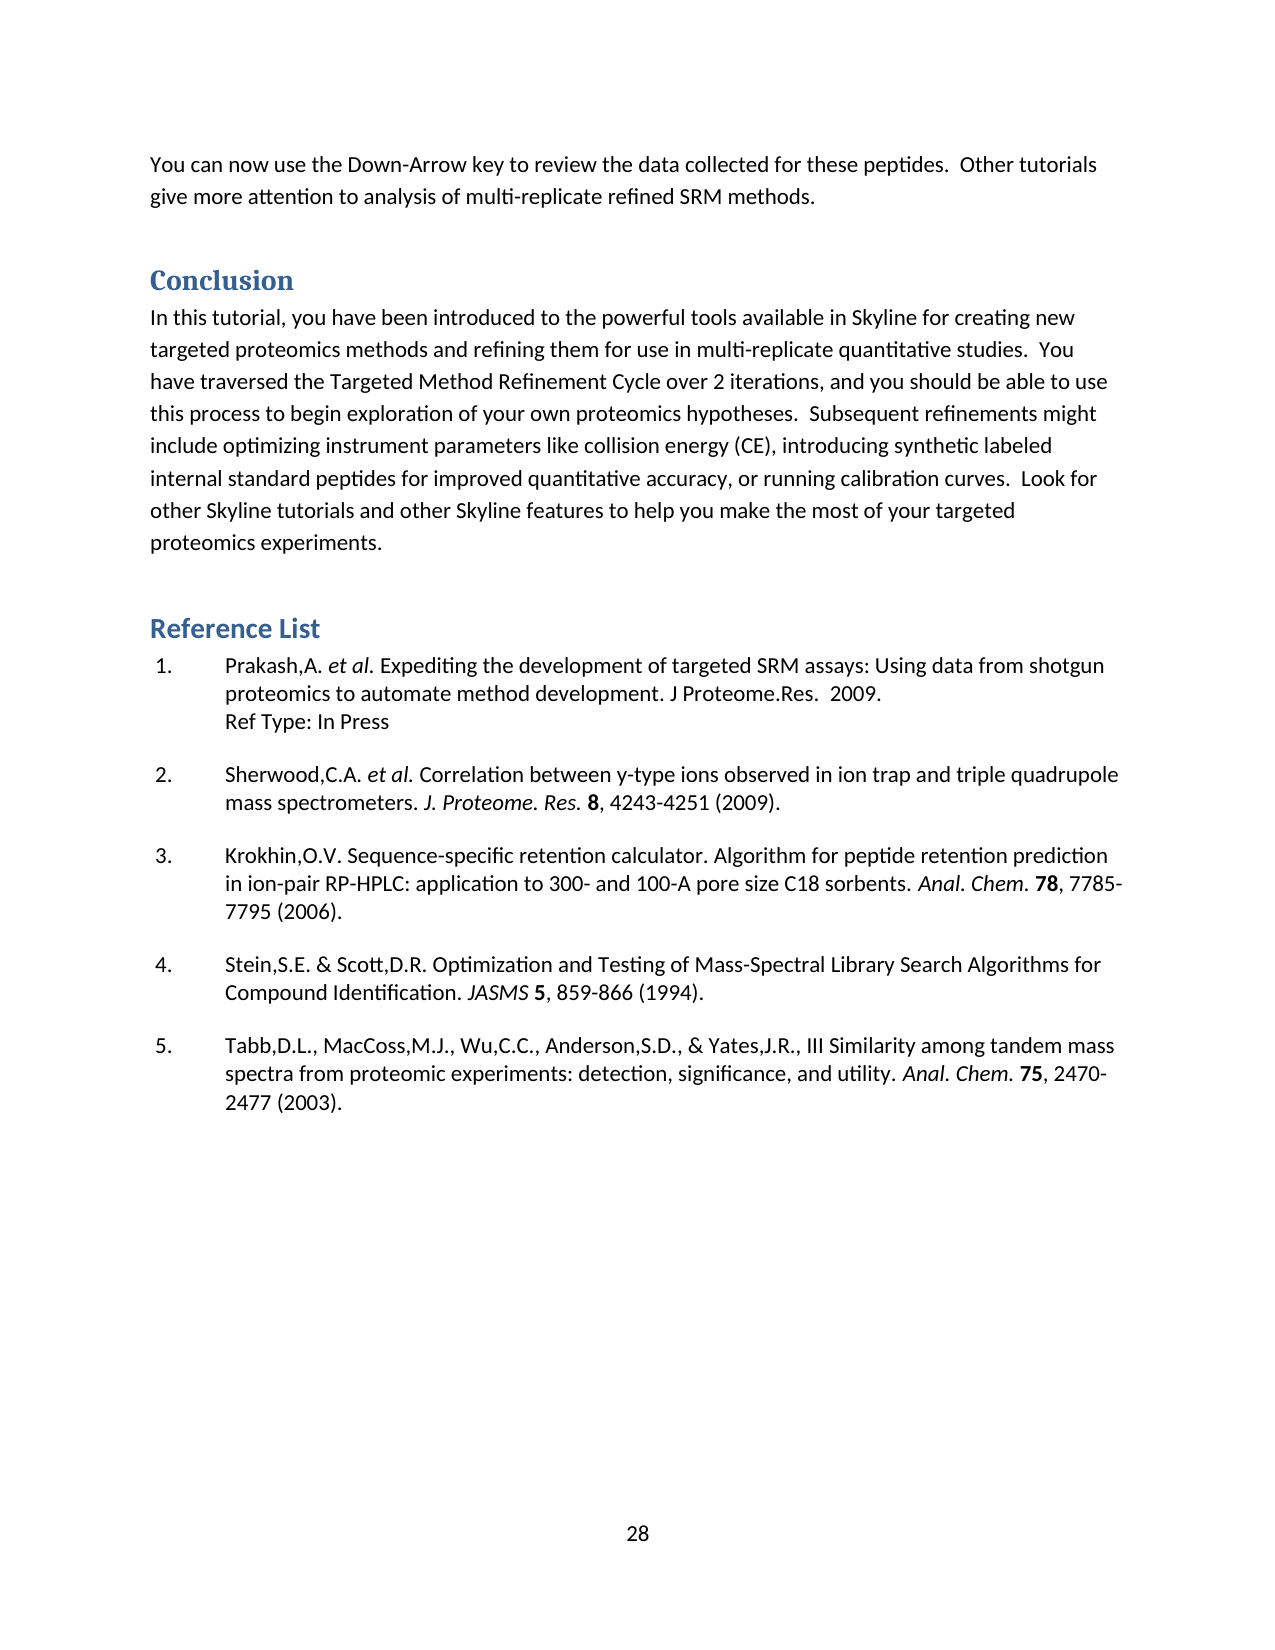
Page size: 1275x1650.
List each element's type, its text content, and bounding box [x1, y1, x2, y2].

subtitle Conclusion [150, 264, 1125, 298]
text 1. Prakash,A. et al. Expediting the development of targeted SRM assays: Using data from shotgun proteomics to automate method development. J Proteome.Res. 2009. Ref Type: In Press [150, 651, 1125, 735]
subtitle Reference List [150, 610, 1125, 646]
text 2. Sherwood,C.A. et al. Correlation between y-type ions observed in ion trap and triple quadrupole mass spectrometers. J. Proteome. Res. 8, 4243-4251 (2009). [150, 760, 1125, 816]
text 3. Krokhin,O.V. Sequence-specific retention calculator. Algorithm for peptide retention prediction in ion-pair RP-HPLC: application to 300- and 100-A pore size C18 sorbents. Anal. Chem. 78, 7785-7795 (2006). [150, 841, 1125, 926]
text In this tutorial, you have been introduced to the powerful tools available in Skyline for creating new targeted proteomics methods and refining them for use in multi-replicate quantitative studies. You have traversed the Targeted Method Refinement Cycle over 2 iterations, and you should be able to use this process to begin exploration of your own proteomics hypotheses. Subsequent refinements might include optimizing instrument parameters like collision energy (CE), introducing synthetic labeled internal standard peptides for improved quantitative accuracy, or running calibration curves. Look for other Skyline tutorials and other Skyline features to help you make the most of your targeted proteomics experiments. [150, 303, 1125, 556]
text You can now use the Down-Arrow key to review the data collected for these peptides. Other tutorials give more attention to analysis of multi-replicate refined SRM methods. [150, 150, 1125, 210]
text 4. Stein,S.E. & Scott,D.R. Optimization and Testing of Mass-Spectral Library Search Algorithms for Compound Identification. JASMS 5, 859-866 (1994). [150, 951, 1125, 1007]
text 5. Tabb,D.L., MacCoss,M.J., Wu,C.C., Anderson,S.D., & Yates,J.R., III Similarity among tandem mass spectra from proteomic experiments: detection, significance, and utility. Anal. Chem. 75, 2470-2477 (2003). [150, 1032, 1125, 1116]
